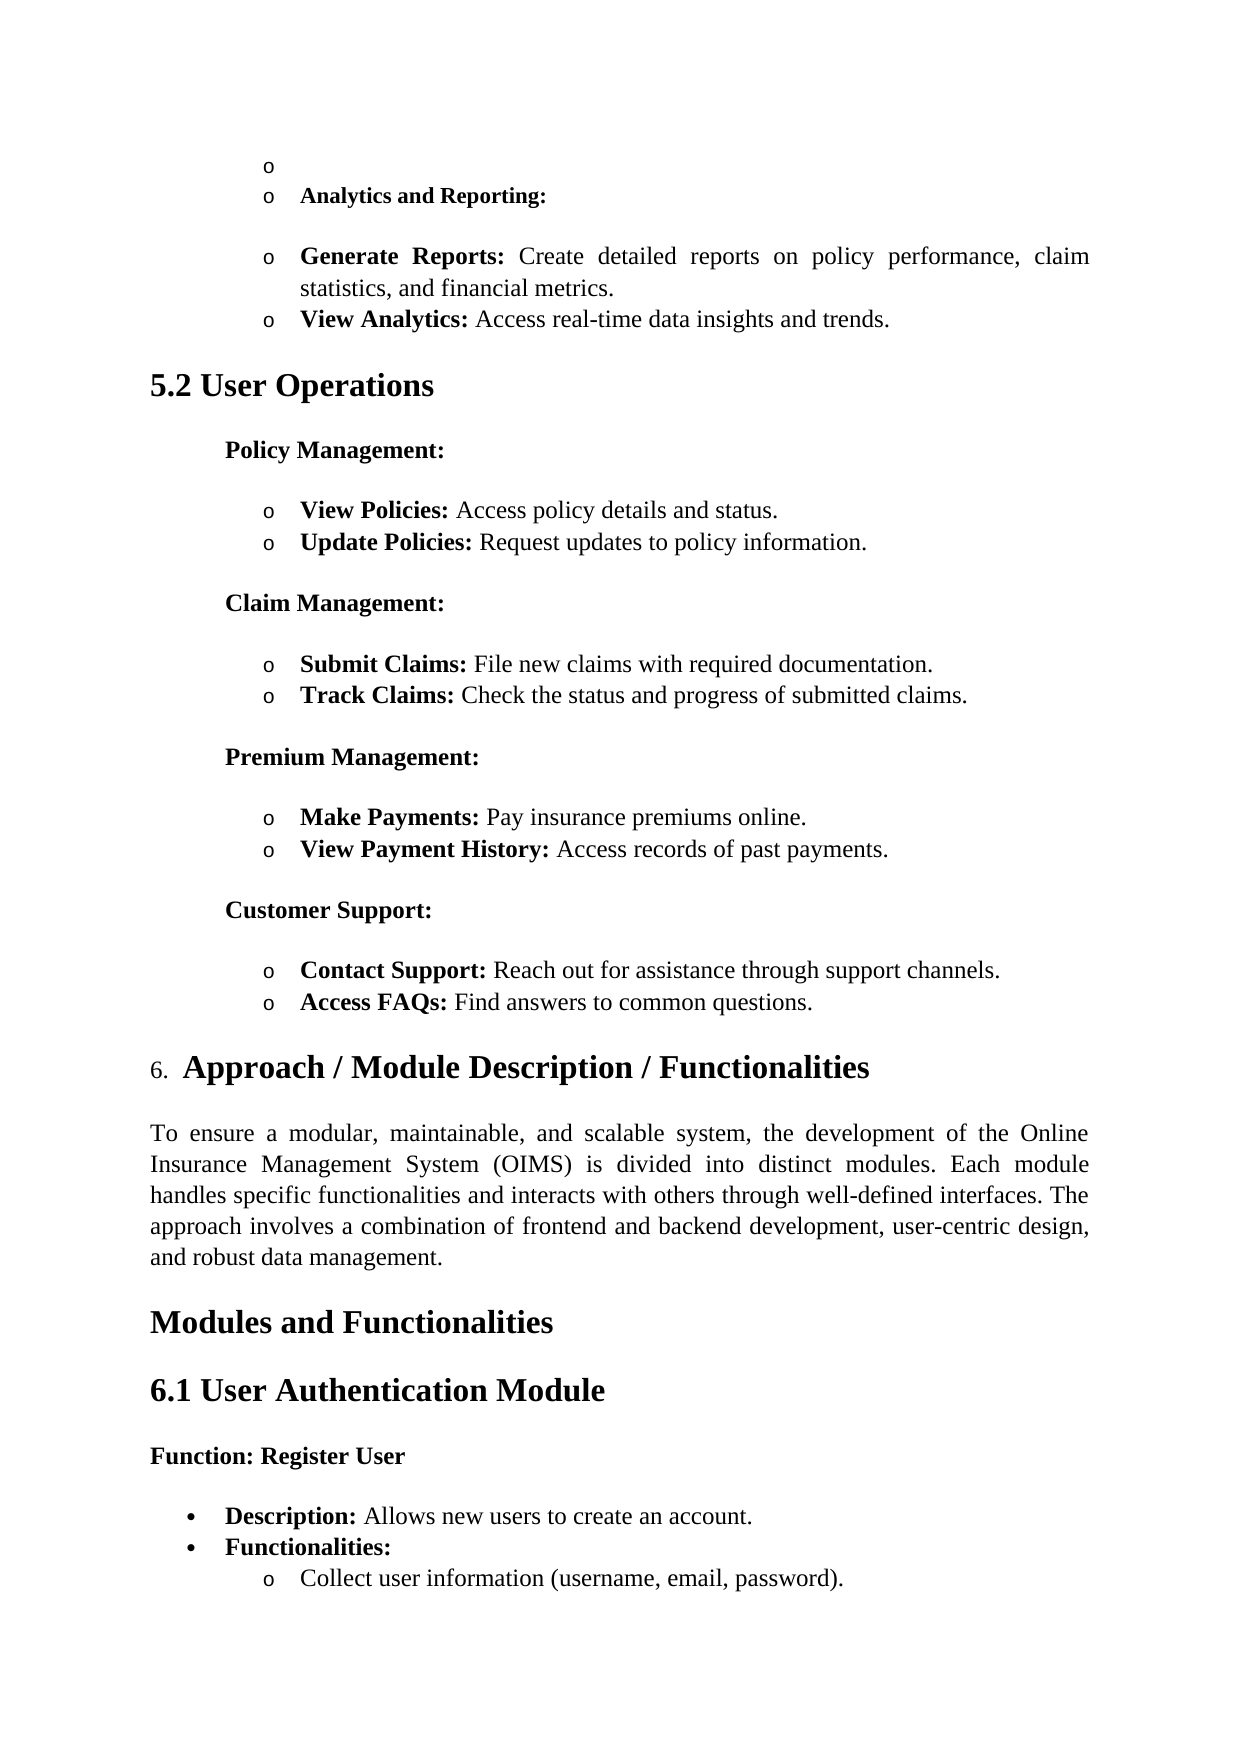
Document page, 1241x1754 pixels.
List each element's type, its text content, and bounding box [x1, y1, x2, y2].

text Customer Support: [225, 895, 1090, 923]
list Track Claims: Check the status and progress of submitted claims. [262, 681, 1090, 710]
subtitle 5.2 User Operations [150, 365, 1090, 403]
text Policy Management: [225, 435, 1090, 464]
list Submit Claims: File new claims with required documentation. [262, 649, 1090, 678]
text Premium Management: [225, 742, 1090, 770]
text To ensure a modular, maintainable, and scalable system, the development of the Online Insurance Management System (OIMS) is divided into distinct modules. Each module handles specific functionalities and interacts with others through well-defined interfaces. The approach involves a combination of frontend and backend development, user-centric design, and robust data management. [150, 1118, 1090, 1271]
list Access FAQs: Find answers to common questions. [262, 987, 1090, 1016]
subtitle Modules and Functionalities [150, 1303, 1090, 1341]
list View Analytics: Access real-time data insights and trends. [262, 304, 1090, 333]
list Update Policies: Request updates to policy information. [262, 527, 1090, 557]
list Analytics and Reporting: [262, 182, 1090, 209]
list Approach / Module Description / Functionalities [150, 1048, 1090, 1086]
subtitle 6.1 User Authentication Module [150, 1370, 1090, 1408]
list Generate Reports: Create detailed reports on policy performance, claim statistics, and financial metrics. [262, 241, 1090, 301]
list Make Payments: Pay insurance premiums online. [262, 802, 1090, 831]
list View Policies: Access policy details and status. [262, 496, 1090, 525]
text Function: Register User [150, 1441, 1090, 1469]
list Contact Support: Reach out for assistance through support channels. [262, 955, 1090, 984]
list Description: Allows new users to create an account. [187, 1501, 1090, 1530]
list Functionalities: [187, 1532, 1090, 1561]
list Collect user information (username, email, password). [262, 1563, 1090, 1593]
list View Payment History: Access records of past payments. [262, 834, 1090, 863]
text Claim Management: [225, 588, 1090, 617]
